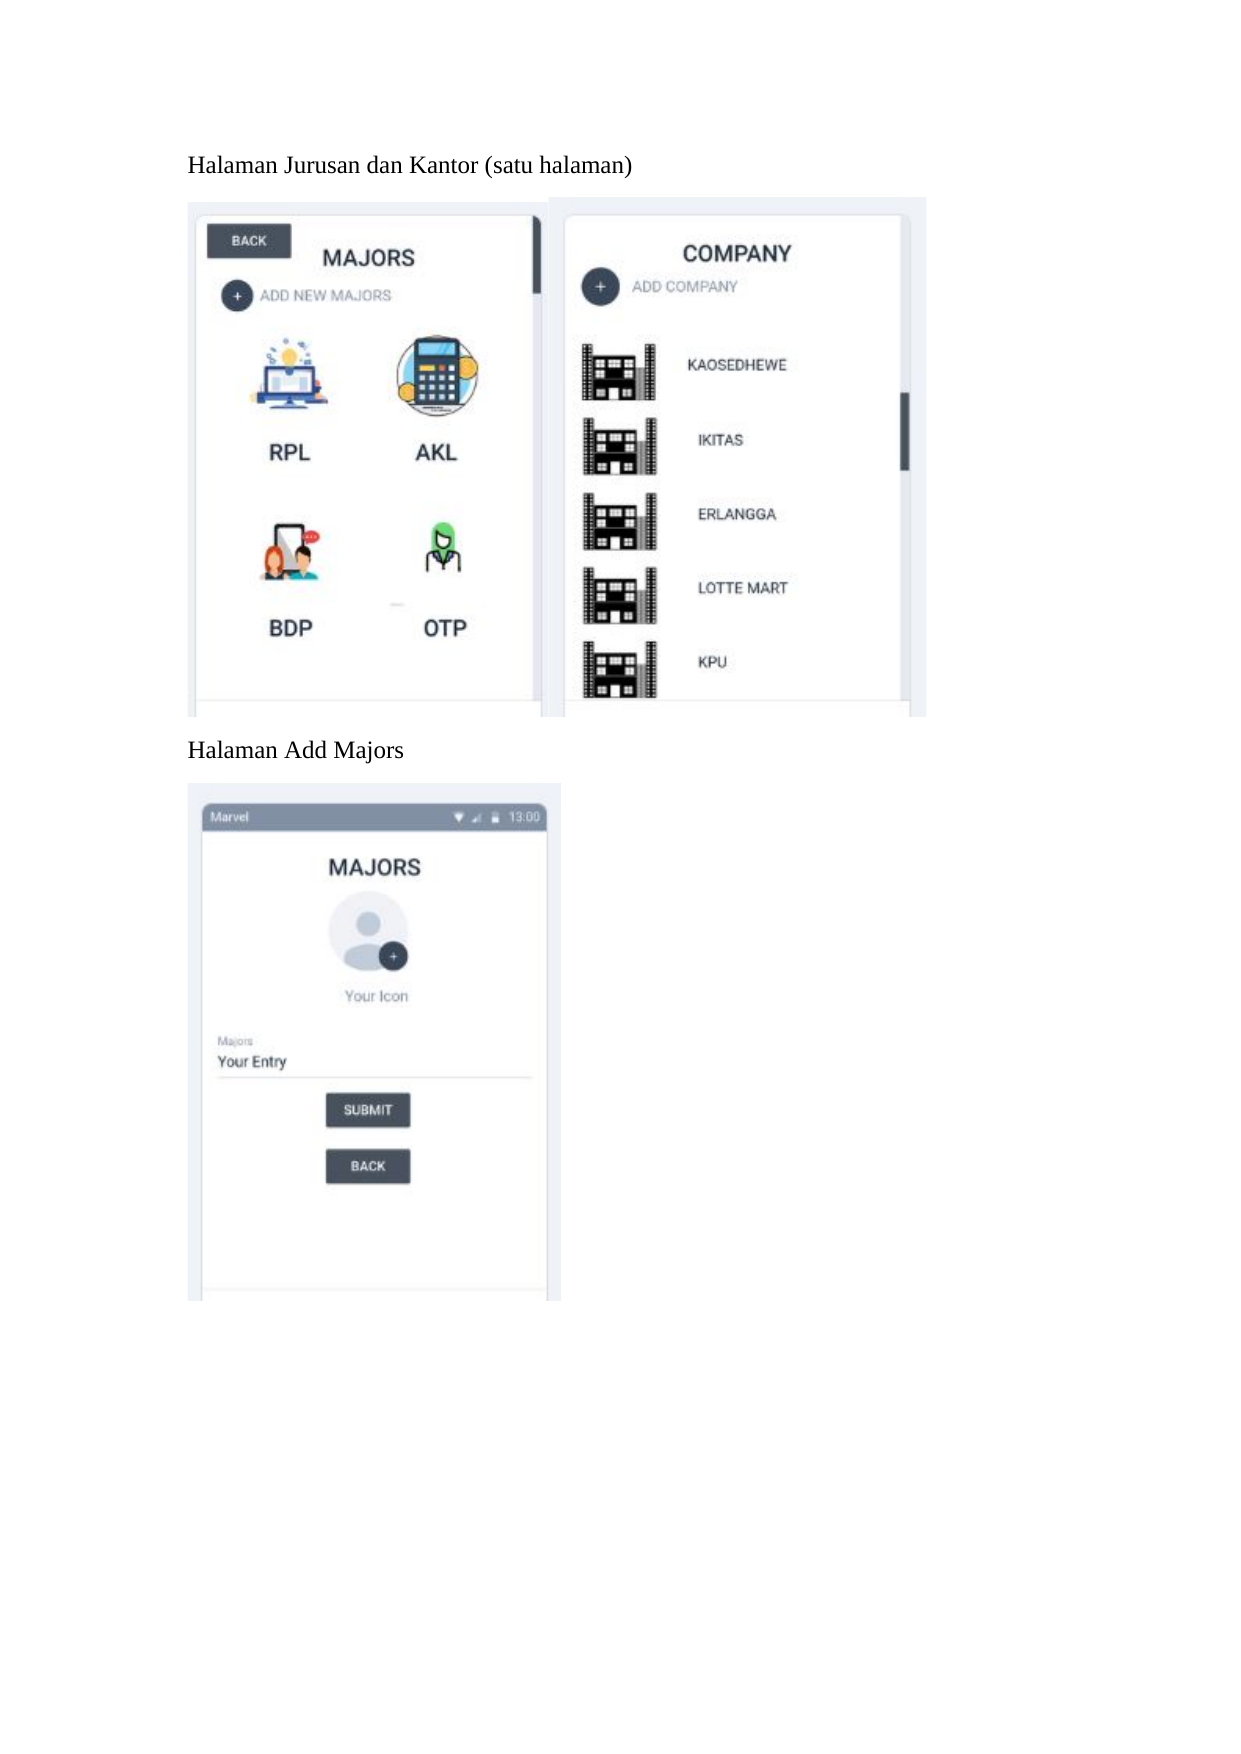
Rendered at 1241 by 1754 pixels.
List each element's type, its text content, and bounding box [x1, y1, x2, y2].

text Halaman Add Majors [187, 735, 1090, 764]
picture [187, 783, 561, 1301]
text Halaman Jurusan dan Kantor (satu halaman) [187, 150, 1090, 179]
picture [187, 197, 927, 717]
